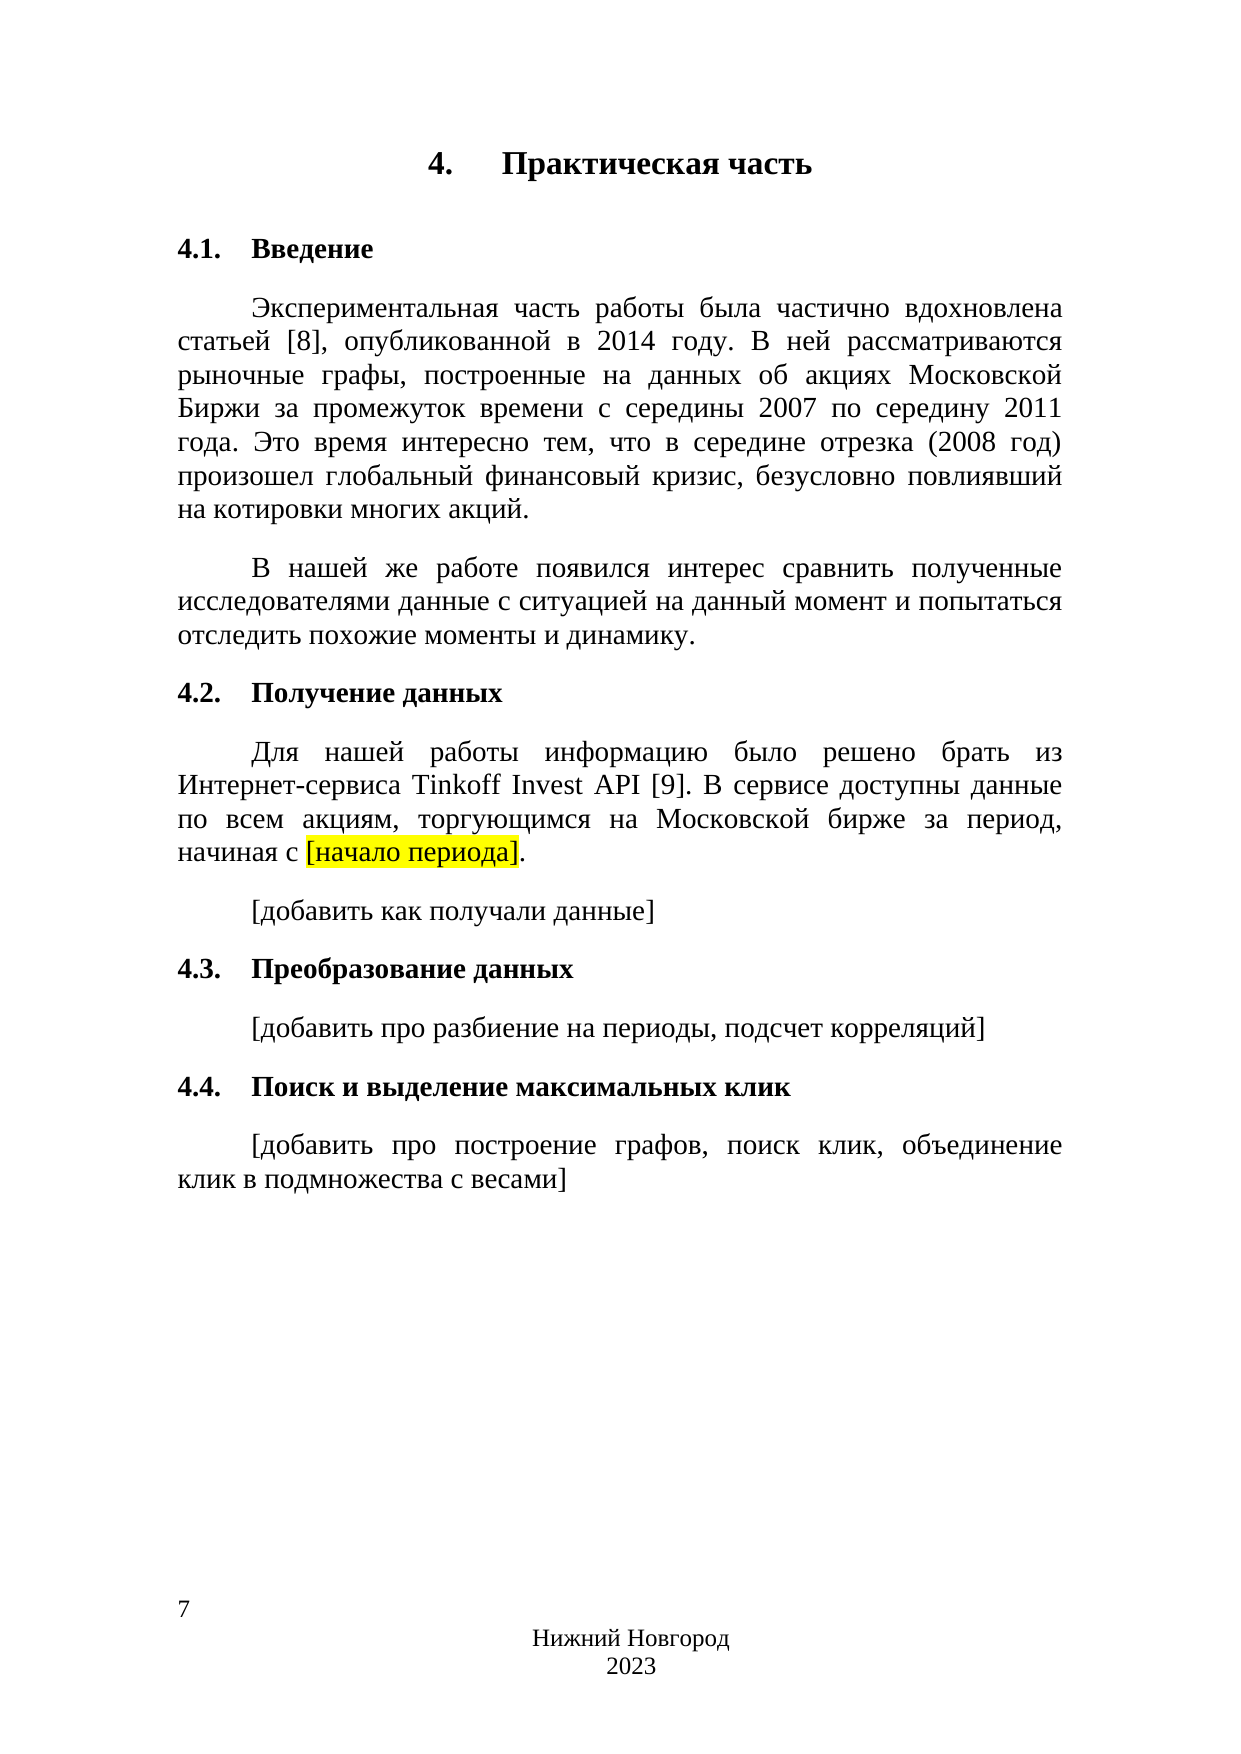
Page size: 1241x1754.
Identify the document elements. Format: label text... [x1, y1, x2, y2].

text Получение данных [177, 675, 1063, 709]
text [добавить про разбиение на периоды, подсчет корреляций] [177, 1010, 1063, 1044]
text Введение [177, 231, 1063, 265]
text Преобразование данных [177, 952, 1063, 985]
text [добавить про построение графов, поиск клик, объединение клик в подмножества с весами] [177, 1127, 1063, 1194]
text Экспериментальная часть работы была частично вдохновлена статьей [8], опубликованной в 2014 году. В ней рассматриваются рыночные графы, построенные на данных об акциях Московской Биржи за промежуток времени с середины 2007 по середину 2011 года. Это время интересно тем, что в середине отрезка (2008 год) произошел глобальный финансовый кризис, безусловно повлиявший на котировки многих акций. [177, 290, 1063, 525]
text Для нашей работы информацию было решено брать из Интернет-сервиса Tinkoff Invest API [9]. В сервисе доступны данные по всем акциям, торгующимся на Московской бирже за период, начиная с [начало периода]. [177, 734, 1063, 868]
text Поиск и выделение максимальных клик [177, 1069, 1063, 1102]
text В нашей же работе появился интерес сравнить полученные исследователями данные с ситуацией на данный момент и попытаться отследить похожие моменты и динамику. [177, 550, 1063, 650]
text [добавить как получали данные] [177, 893, 1063, 927]
text Практическая часть [177, 143, 1063, 181]
